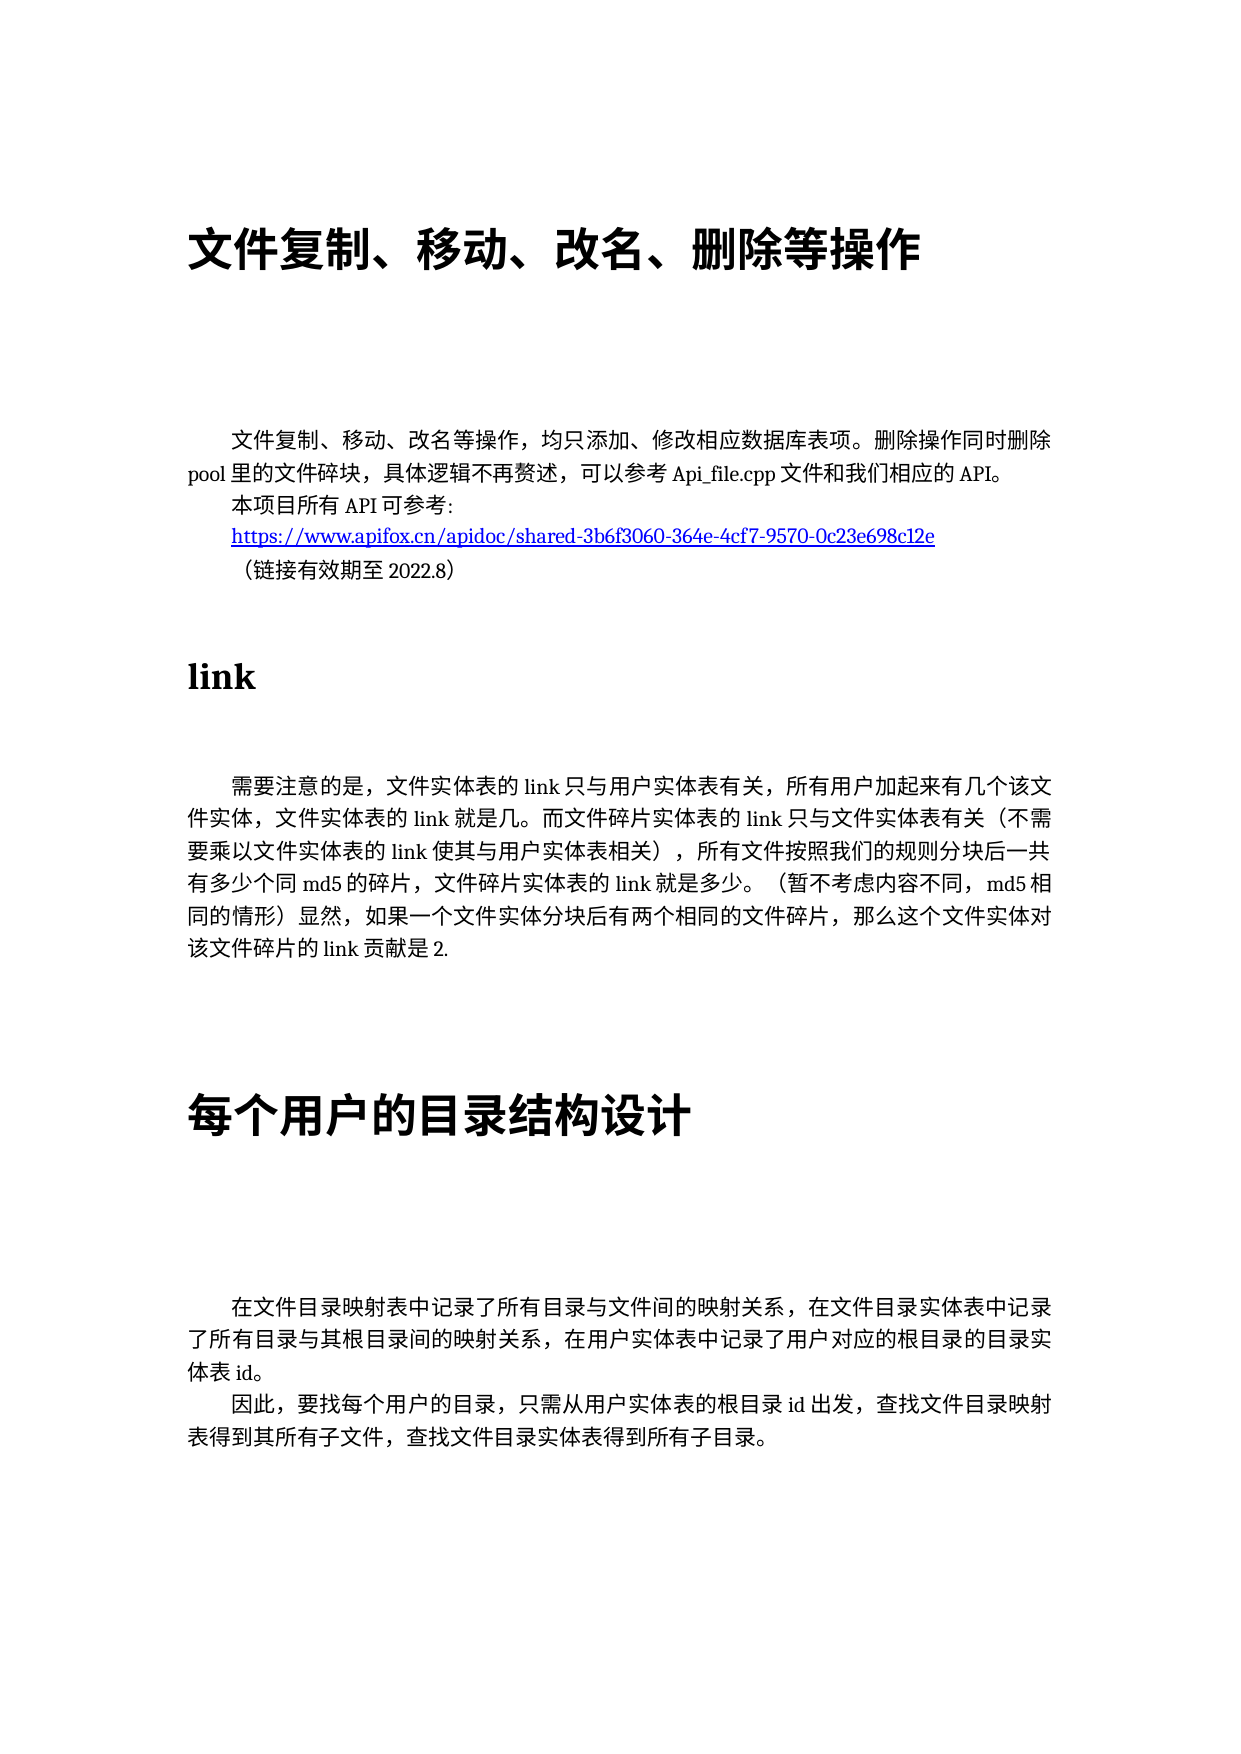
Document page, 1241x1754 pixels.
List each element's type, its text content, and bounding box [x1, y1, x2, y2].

text 因此，要找每个用户的目录，只需从用户实体表的根目录id出发，查找文件目录映射表得到其所有子文件，查找文件目录实体表得到所有子目录。 [187, 1387, 1053, 1452]
text 需要注意的是，文件实体表的link只与用户实体表有关，所有用户加起来有几个该文件实体，文件实体表的link就是几。而文件碎片实体表的link只与文件实体表有关（不需要乘以文件实体表的link使其与用户实体表相关），所有文件按照我们的规则分块后一共有多少个同md5的碎片，文件碎片实体表的link就是多少。（暂不考虑内容不同，md5相同的情形）显然，如果一个文件实体分块后有两个相同的文件碎片，那么这个文件实体对该文件碎片的link贡献是2. [187, 768, 1053, 963]
subtitle link [187, 645, 1053, 710]
text （链接有效期至2022.8） [187, 553, 1053, 585]
subtitle 文件复制、移动、改名、删除等操作 [187, 197, 1053, 295]
text https://www.apifox.cn/apidoc/shared-3b6f3060-364e-4cf7-9570-0c23e698c12e [187, 520, 1053, 553]
text 文件复制、移动、改名等操作，均只添加、修改相应数据库表项。删除操作同时删除pool里的文件碎块，具体逻辑不再赘述，可以参考Api_file.cpp文件和我们相应的API。 [187, 423, 1053, 488]
text 本项目所有API可参考: [187, 488, 1053, 520]
text 在文件目录映射表中记录了所有目录与文件间的映射关系，在文件目录实体表中记录了所有目录与其根目录间的映射关系，在用户实体表中记录了用户对应的根目录的目录实体表id。 [187, 1289, 1053, 1387]
subtitle 每个用户的目录结构设计 [187, 1064, 1053, 1161]
